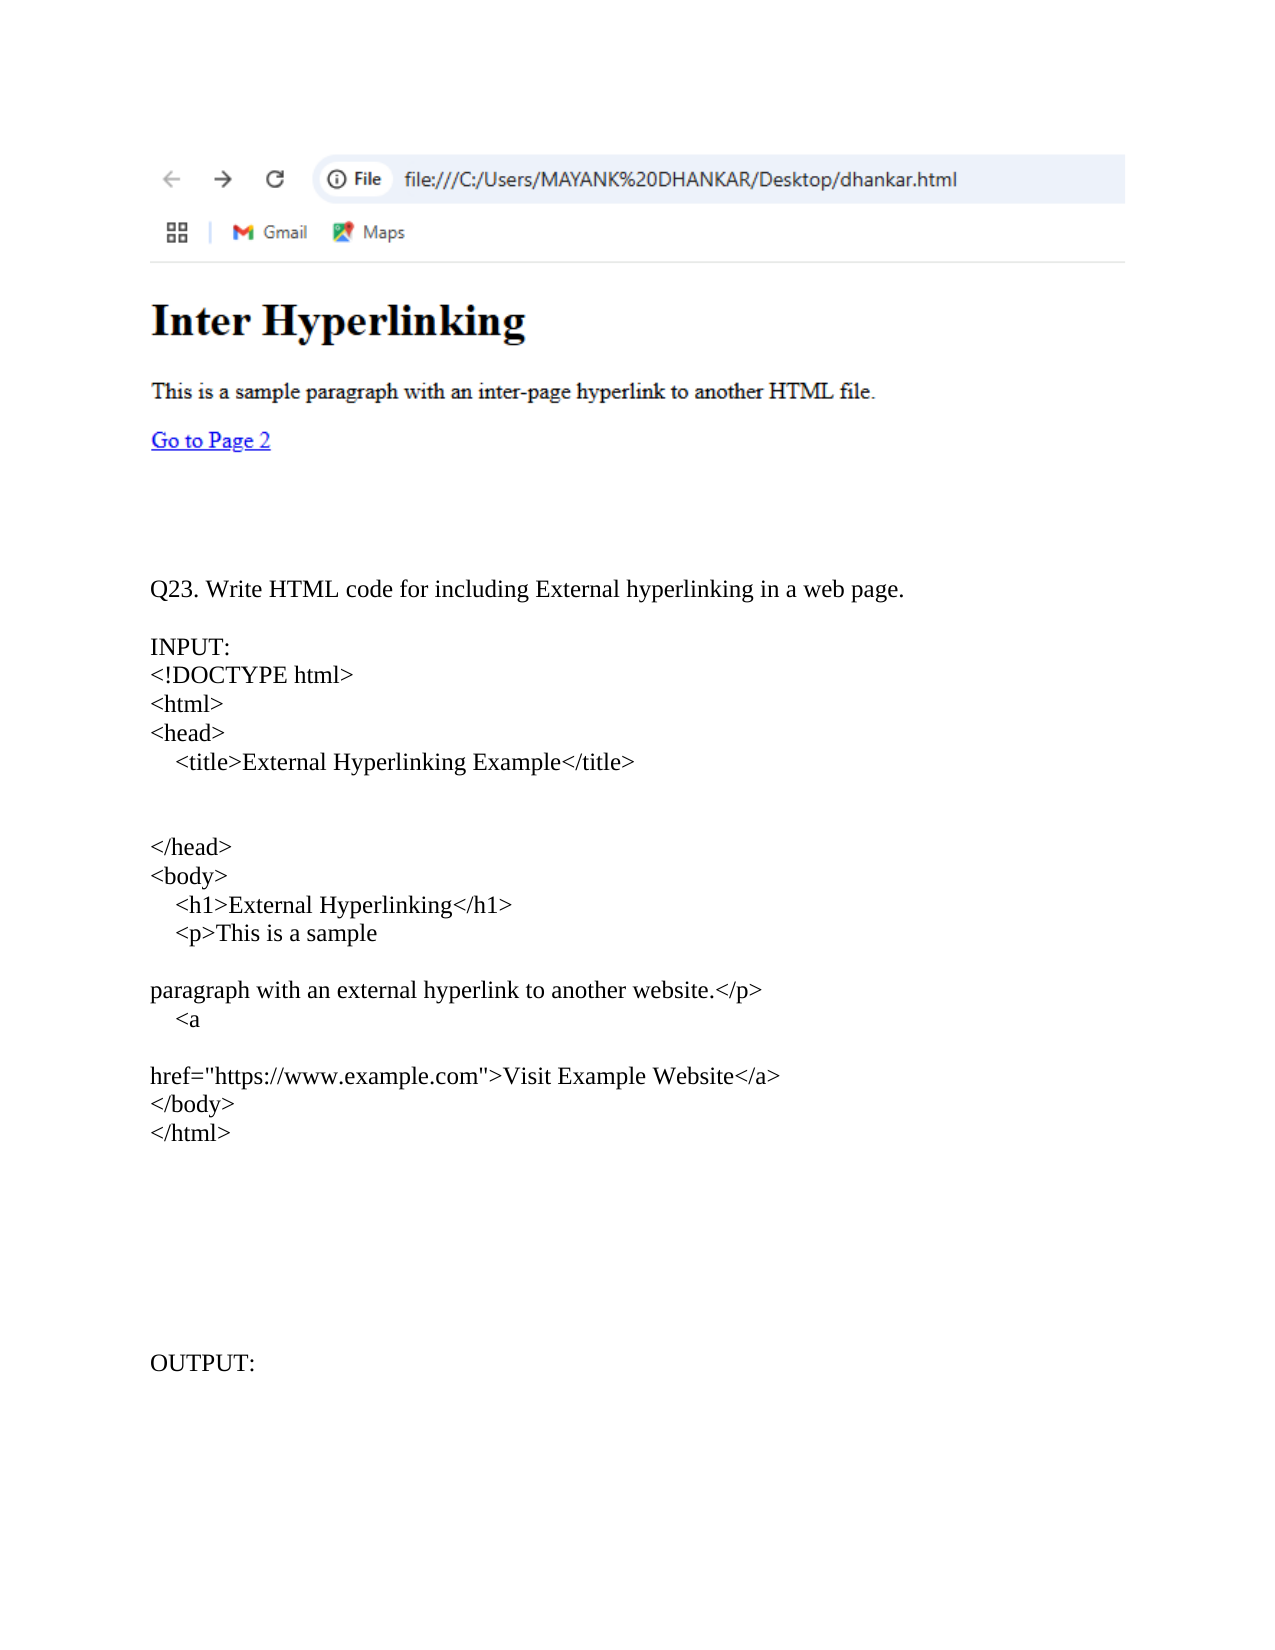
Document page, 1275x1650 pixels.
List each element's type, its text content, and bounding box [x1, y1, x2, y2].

text paragraph with an external hyperlink to another website.</p> <a [150, 975, 1125, 1061]
picture [150, 150, 1125, 575]
text OUTPUT: [150, 1348, 1125, 1376]
text href="https://www.example.com">Visit Example Website</a> </body> </html> [150, 1061, 1125, 1175]
text INPUT: [150, 632, 1125, 661]
text <!DOCTYPE html> <html> <head> <title>External Hyperlinking Example</title> [150, 661, 1125, 832]
text </head> <body> <h1>External Hyperlinking</h1> <p>This is a sample [150, 832, 1125, 975]
text Q23. Write HTML code for including External hyperlinking in a web page. [150, 575, 1125, 603]
